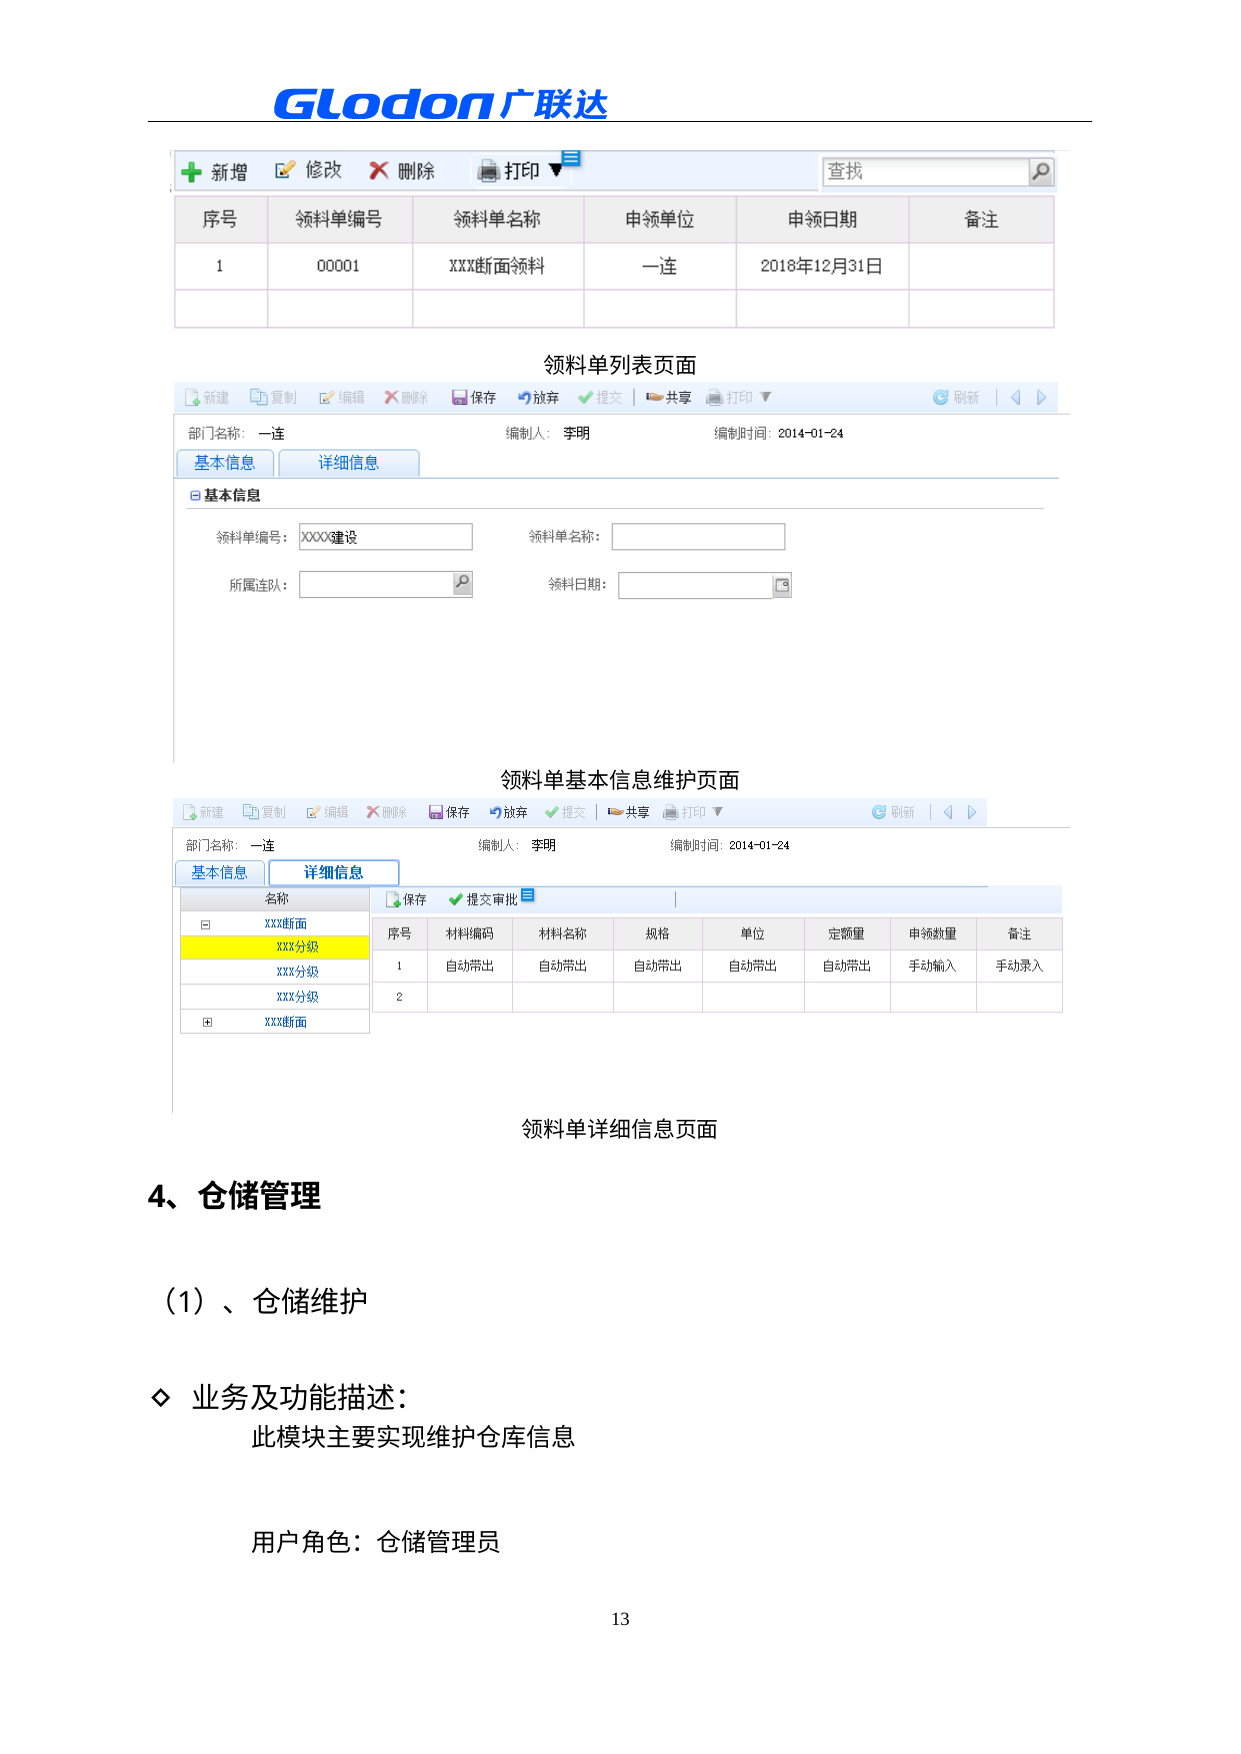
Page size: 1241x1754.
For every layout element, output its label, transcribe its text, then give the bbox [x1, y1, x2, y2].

picture [170, 380, 1071, 763]
text 领料单详细信息页面 [148, 1112, 1092, 1144]
picture [170, 794, 1071, 1113]
text 领料单列表页面 [148, 348, 1092, 380]
list 业务及功能描述： [148, 1375, 1092, 1417]
subtitle （1）、仓储维护 [148, 1279, 1092, 1321]
text 此模块主要实现维护仓库信息 [191, 1417, 1092, 1453]
picture [170, 150, 1071, 349]
text 领料单基本信息维护页面 [148, 763, 1092, 795]
subtitle 4、仓储管理 [148, 1171, 1092, 1216]
text 用户角色：仓储管理员 [191, 1523, 1092, 1559]
